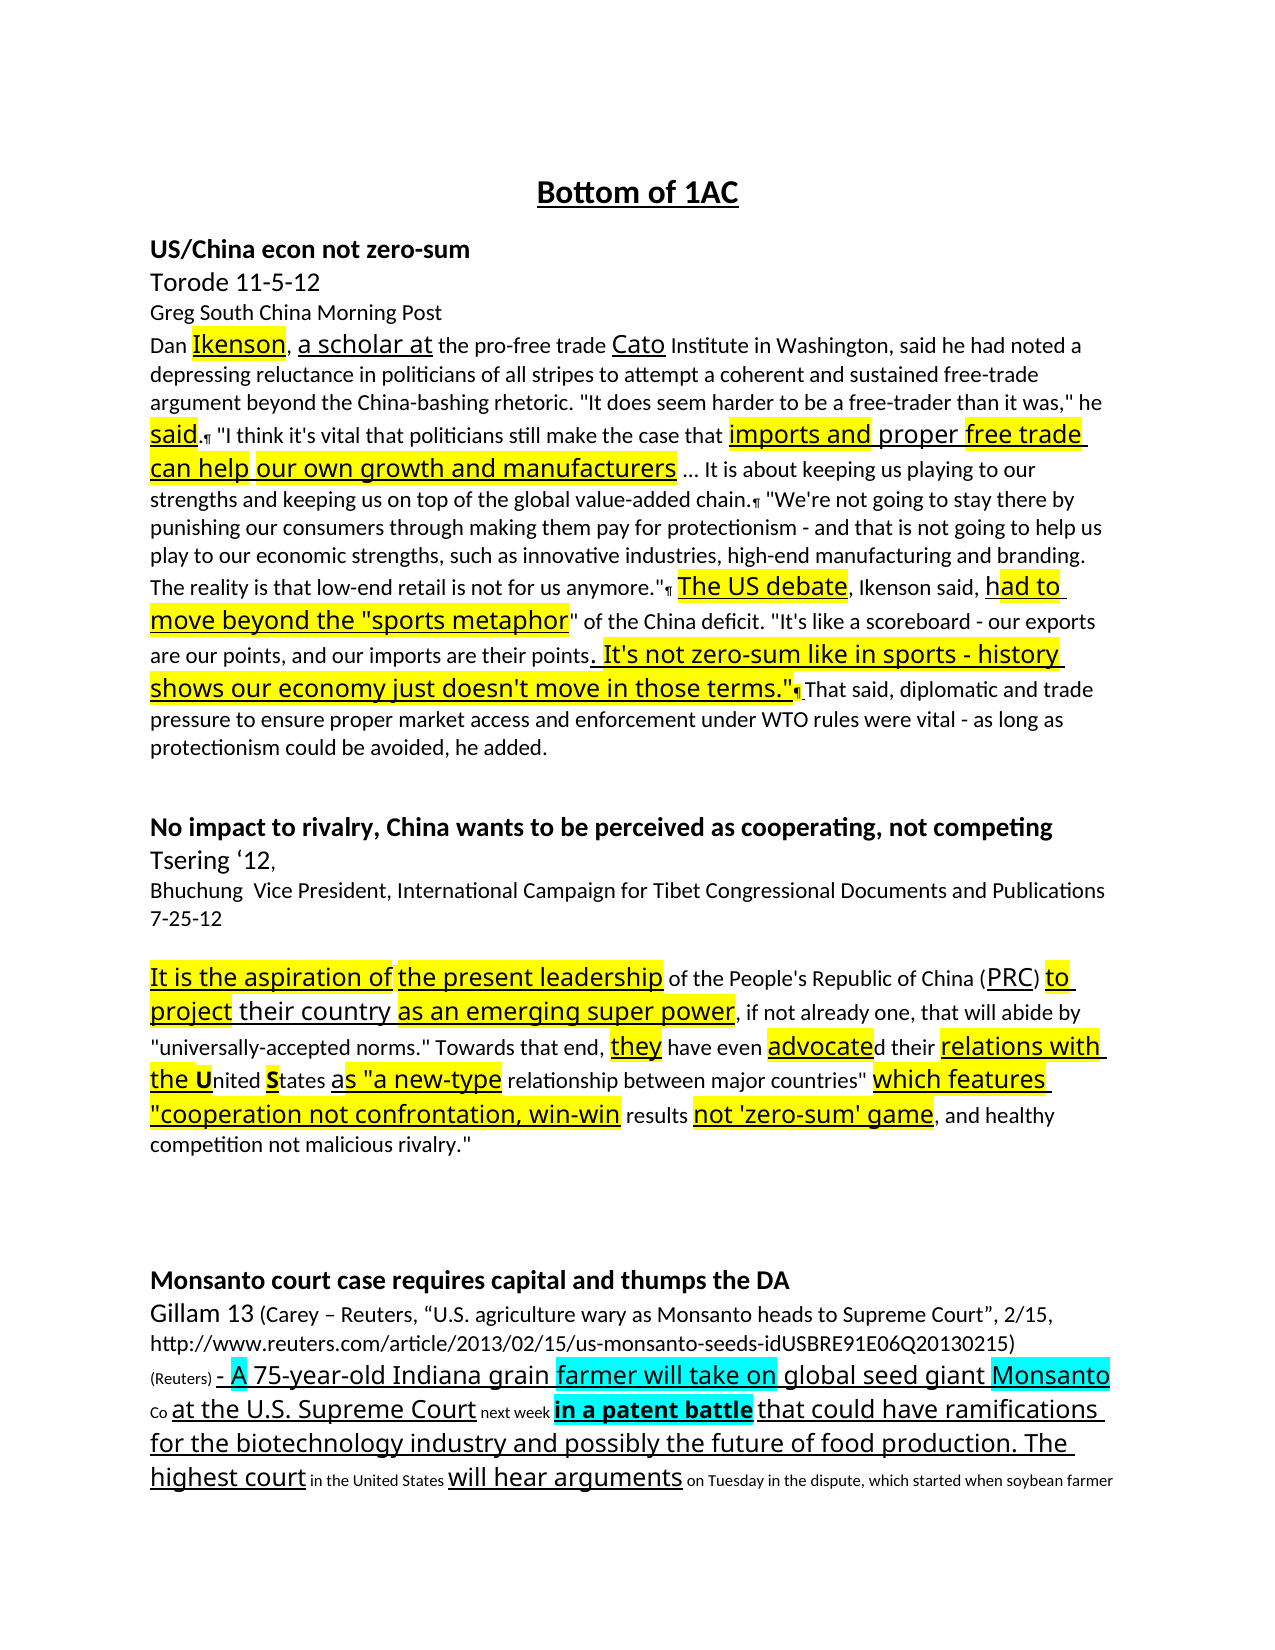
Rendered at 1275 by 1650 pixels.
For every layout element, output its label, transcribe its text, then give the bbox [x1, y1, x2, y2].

text Gillam 13 (Carey – Reuters, “U.S. agriculture wary as Monsanto heads to Supreme Court”, 2/15, http://www.reuters.com/article/2013/02/15/us-monsanto-seeds-idUSBRE91E06Q20130215) [150, 1296, 1125, 1357]
subtitle Monsanto court case requires capital and thumps the DA [150, 1263, 1125, 1296]
subtitle No impact to rivalry, China wants to be perceived as cooperating, not competing [150, 810, 1125, 843]
text Bhuchung Vice President, International Campaign for Tibet Congressional Documents and Publications 7-25-12 [150, 876, 1125, 932]
subtitle US/China econ not zero-sum [150, 232, 1125, 265]
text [150, 1357, 1125, 1493]
text Tsering ‘12, [150, 843, 1125, 876]
subtitle Bottom of 1AC [150, 171, 1125, 212]
text Torode 11-5-12 [150, 265, 1125, 298]
text It is the aspiration of the present leadership of the People's Republic of China (PRC) to project their country as an emerging super power, if not already one, that will abide by "universally-accepted norms." Towards that end, they have even advocated their relations with the United States as "a new-type relationship between major countries" which features "cooperation not confrontation, win-win results not 'zero-sum' game, and healthy competition not malicious rivalry." [150, 960, 1125, 1158]
text Dan Ikenson, a scholar at the pro-free trade Cato Institute in Washington, said he had noted a depressing reluctance in politicians of all stripes to attempt a coherent and sustained free-trade argument beyond the China-bashing rhetoric. "It does seem harder to be a free-trader than it was," he said.¶ "I think it's vital that politicians still make the case that imports and proper free trade can help our own growth and manufacturers ... It is about keeping us playing to our strengths and keeping us on top of the global value-added chain.¶ "We're not going to stay there by punishing our consumers through making them pay for protectionism - and that is not going to help us play to our economic strengths, such as innovative industries, high-end manufacturing and branding. The reality is that low-end retail is not for us anymore."¶ The US debate, Ikenson said, had to move beyond the "sports metaphor" of the China deficit. "It's like a scoreboard - our exports are our points, and our imports are their points. It's not zero-sum like in sports - history shows our economy just doesn't move in those terms."¶ That said, diplomatic and trade pressure to ensure proper market access and enforcement under WTO rules were vital - as long as protectionism could be avoided, he added. [150, 326, 1125, 761]
text Greg South China Morning Post [150, 298, 1125, 326]
